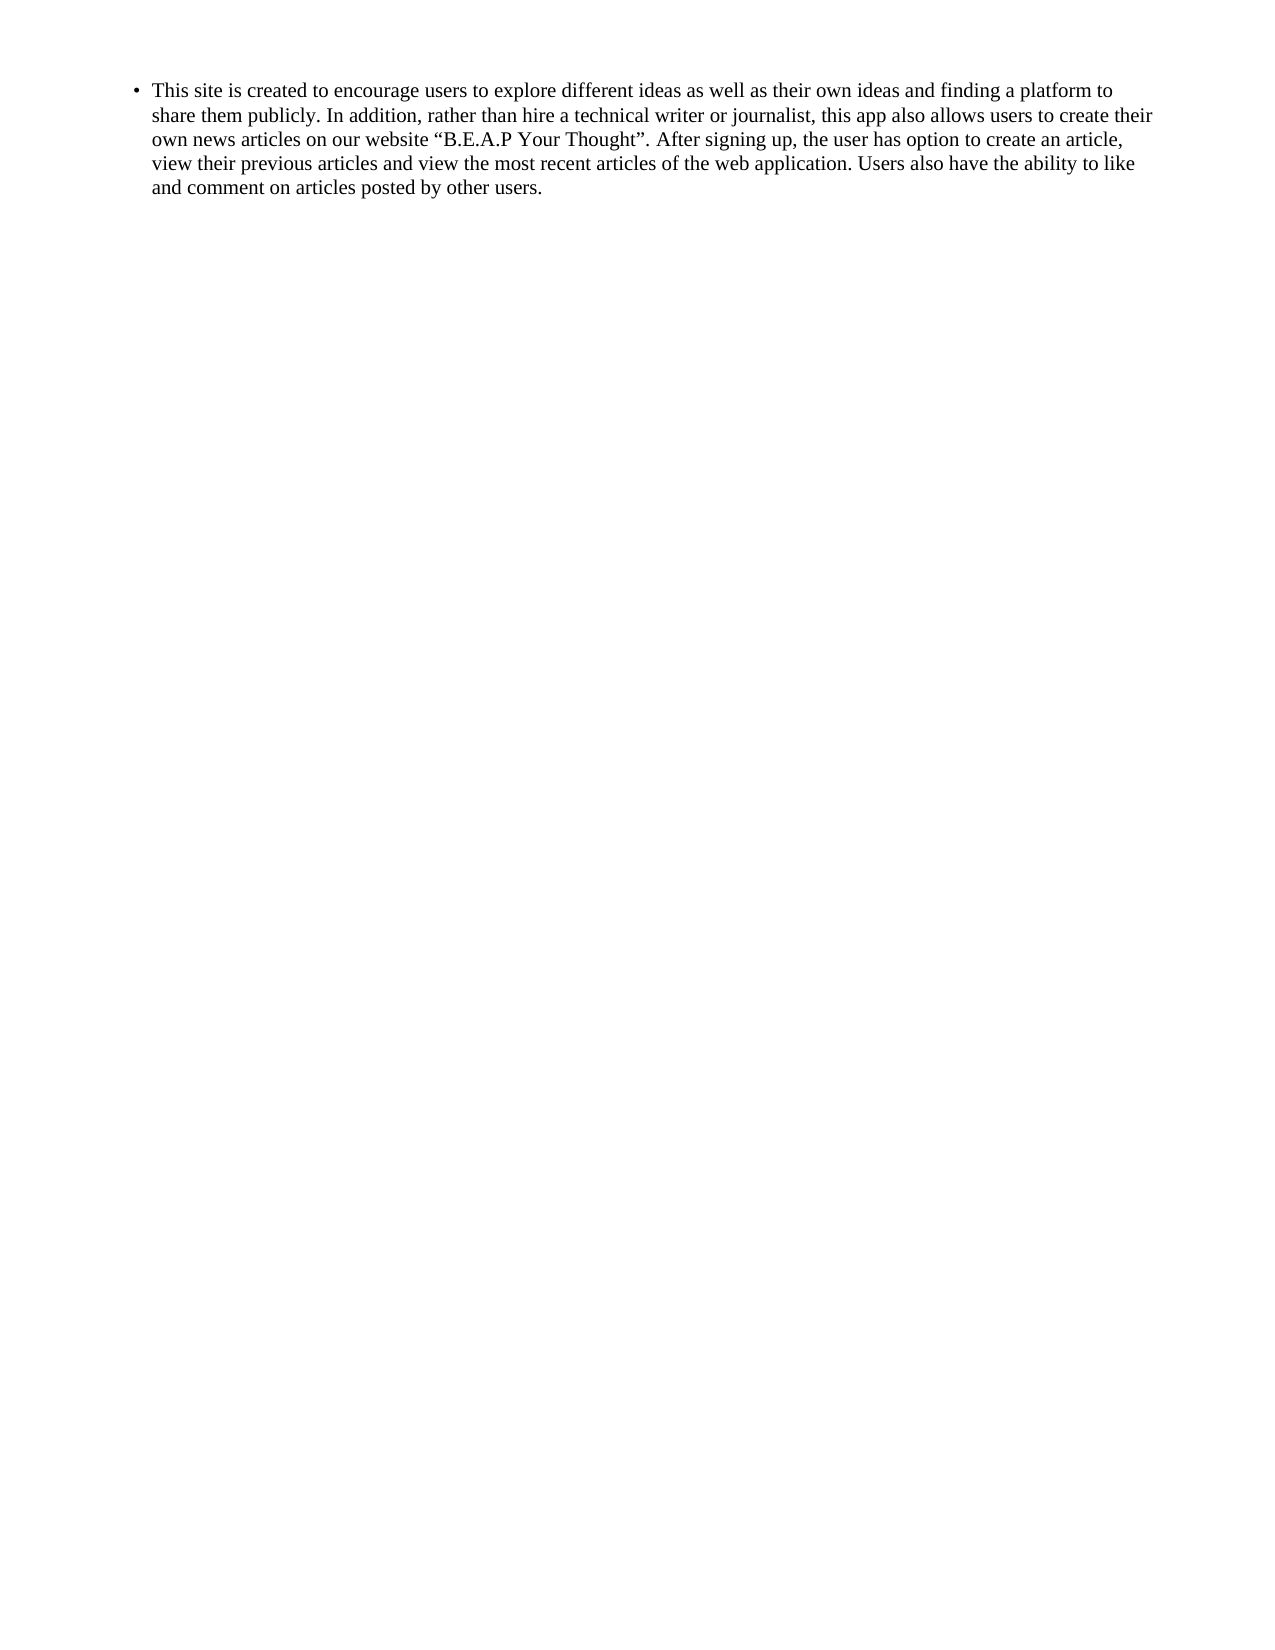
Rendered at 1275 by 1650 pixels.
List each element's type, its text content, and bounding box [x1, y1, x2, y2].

list This site is created to encourage users to explore different ideas as well as their own ideas and finding a platform to share them publicly. In addition, rather than hire a technical writer or journalist, this app also allows users to create their own news articles on our website “B.E.A.P Your Thought”. After signing up, the user has option to create an article, view their previous articles and view the most recent articles of the web application. Users also have the ability to like and comment on articles posted by other users. [133, 78, 1155, 199]
